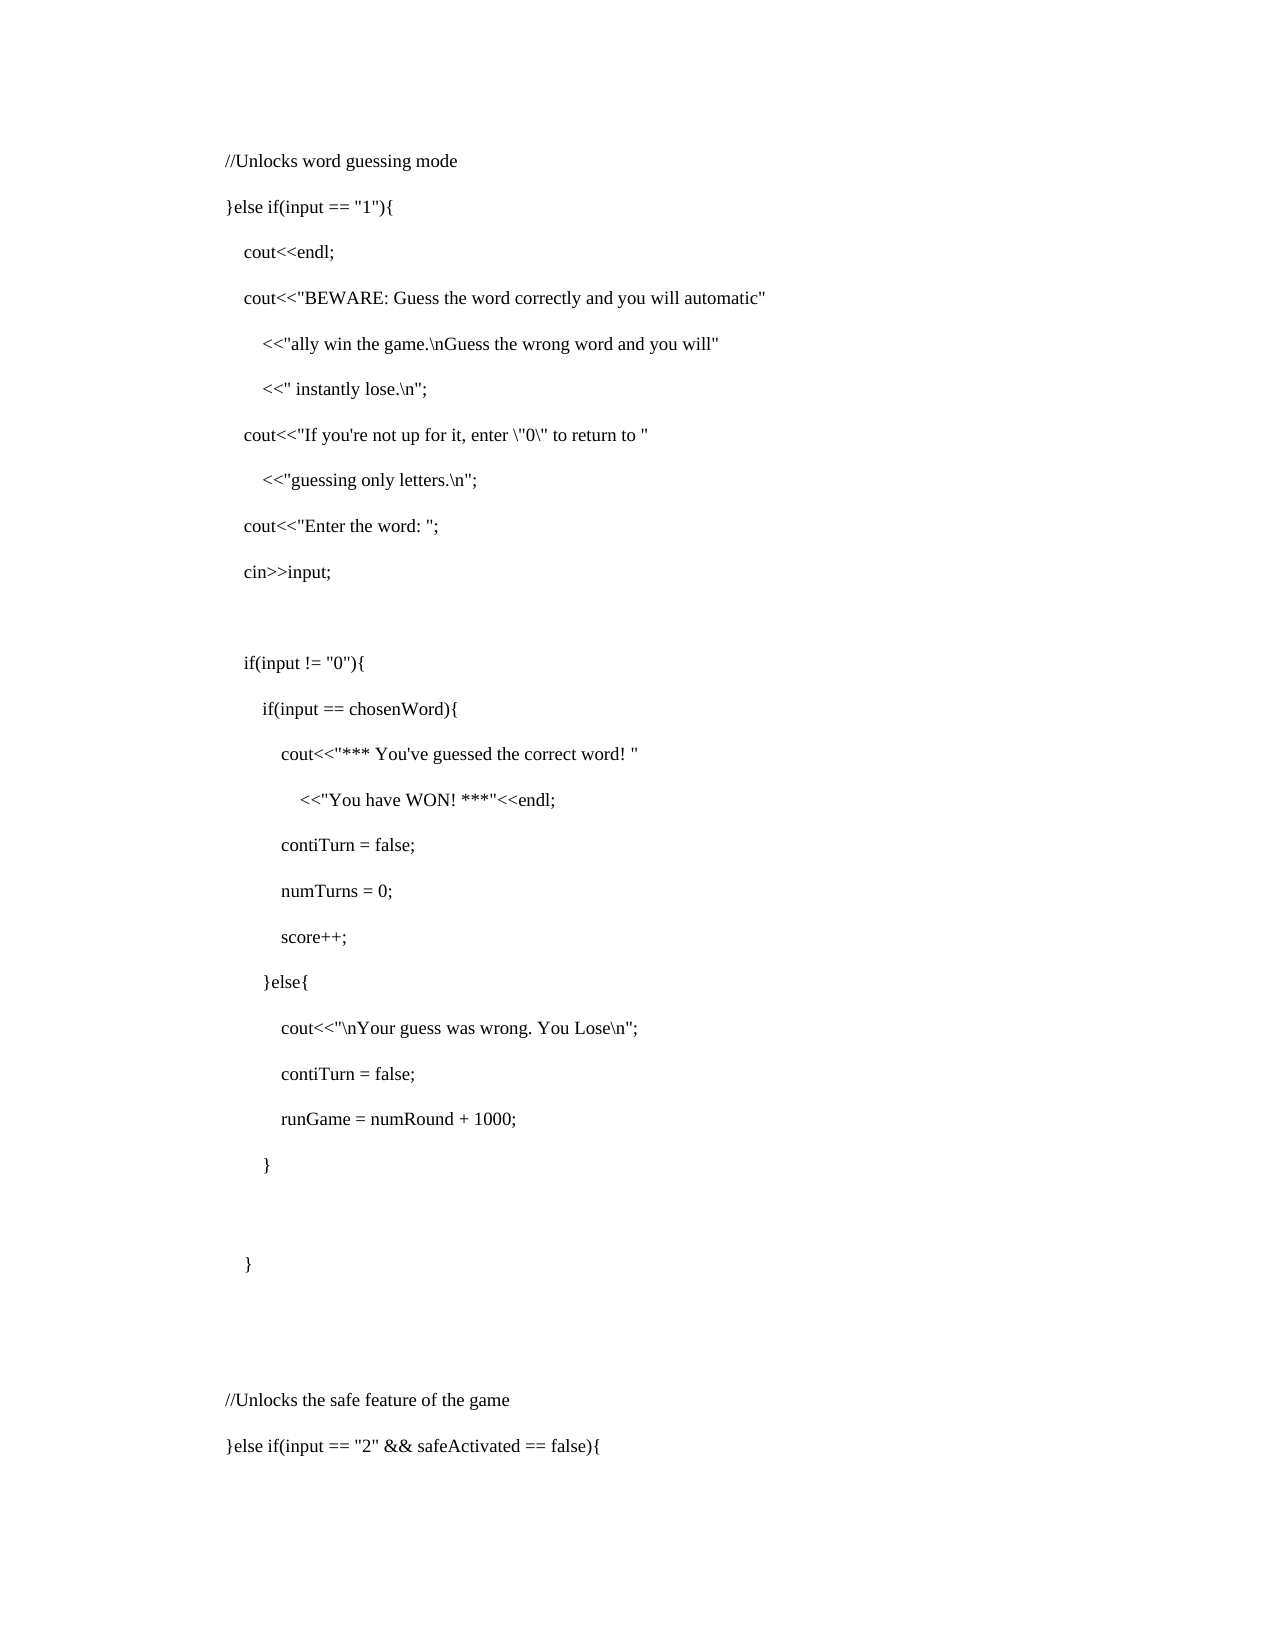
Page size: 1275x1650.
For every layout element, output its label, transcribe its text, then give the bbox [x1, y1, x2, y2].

text cout<<endl; [150, 241, 1125, 263]
text }else{ [150, 971, 1125, 993]
text if(input != "0"){ [150, 652, 1125, 673]
text if(input == chosenWord){ [150, 697, 1125, 719]
text //Unlocks the safe feature of the game [150, 1389, 1125, 1411]
text <<"You have WON! ***"<<endl; [150, 789, 1125, 810]
text } [150, 1252, 1125, 1274]
text runGame = numRound + 1000; [150, 1108, 1125, 1130]
text cout<<"*** You've guessed the correct word! " [150, 743, 1125, 765]
text cout<<"BEWARE: Guess the word correctly and you will automatic" [150, 287, 1125, 308]
text }else if(input == "2" && safeActivated == false){ [150, 1435, 1125, 1456]
text <<"guessing only letters.\n"; [150, 469, 1125, 491]
text contiTurn = false; [150, 834, 1125, 856]
text <<"ally win the game.\nGuess the wrong word and you will" [150, 332, 1125, 354]
text score++; [150, 926, 1125, 947]
text cout<<"Enter the word: "; [150, 515, 1125, 537]
text cout<<"\nYour guess was wrong. You Lose\n"; [150, 1017, 1125, 1038]
text } [150, 1154, 1125, 1175]
text }else if(input == "1"){ [150, 196, 1125, 217]
text numTurns = 0; [150, 880, 1125, 902]
text <<" instantly lose.\n"; [150, 378, 1125, 400]
text contiTurn = false; [150, 1062, 1125, 1084]
text //Unlocks word guessing mode [150, 150, 1125, 172]
text cin>>input; [150, 561, 1125, 582]
text cout<<"If you're not up for it, enter \"0\" to return to " [150, 424, 1125, 445]
